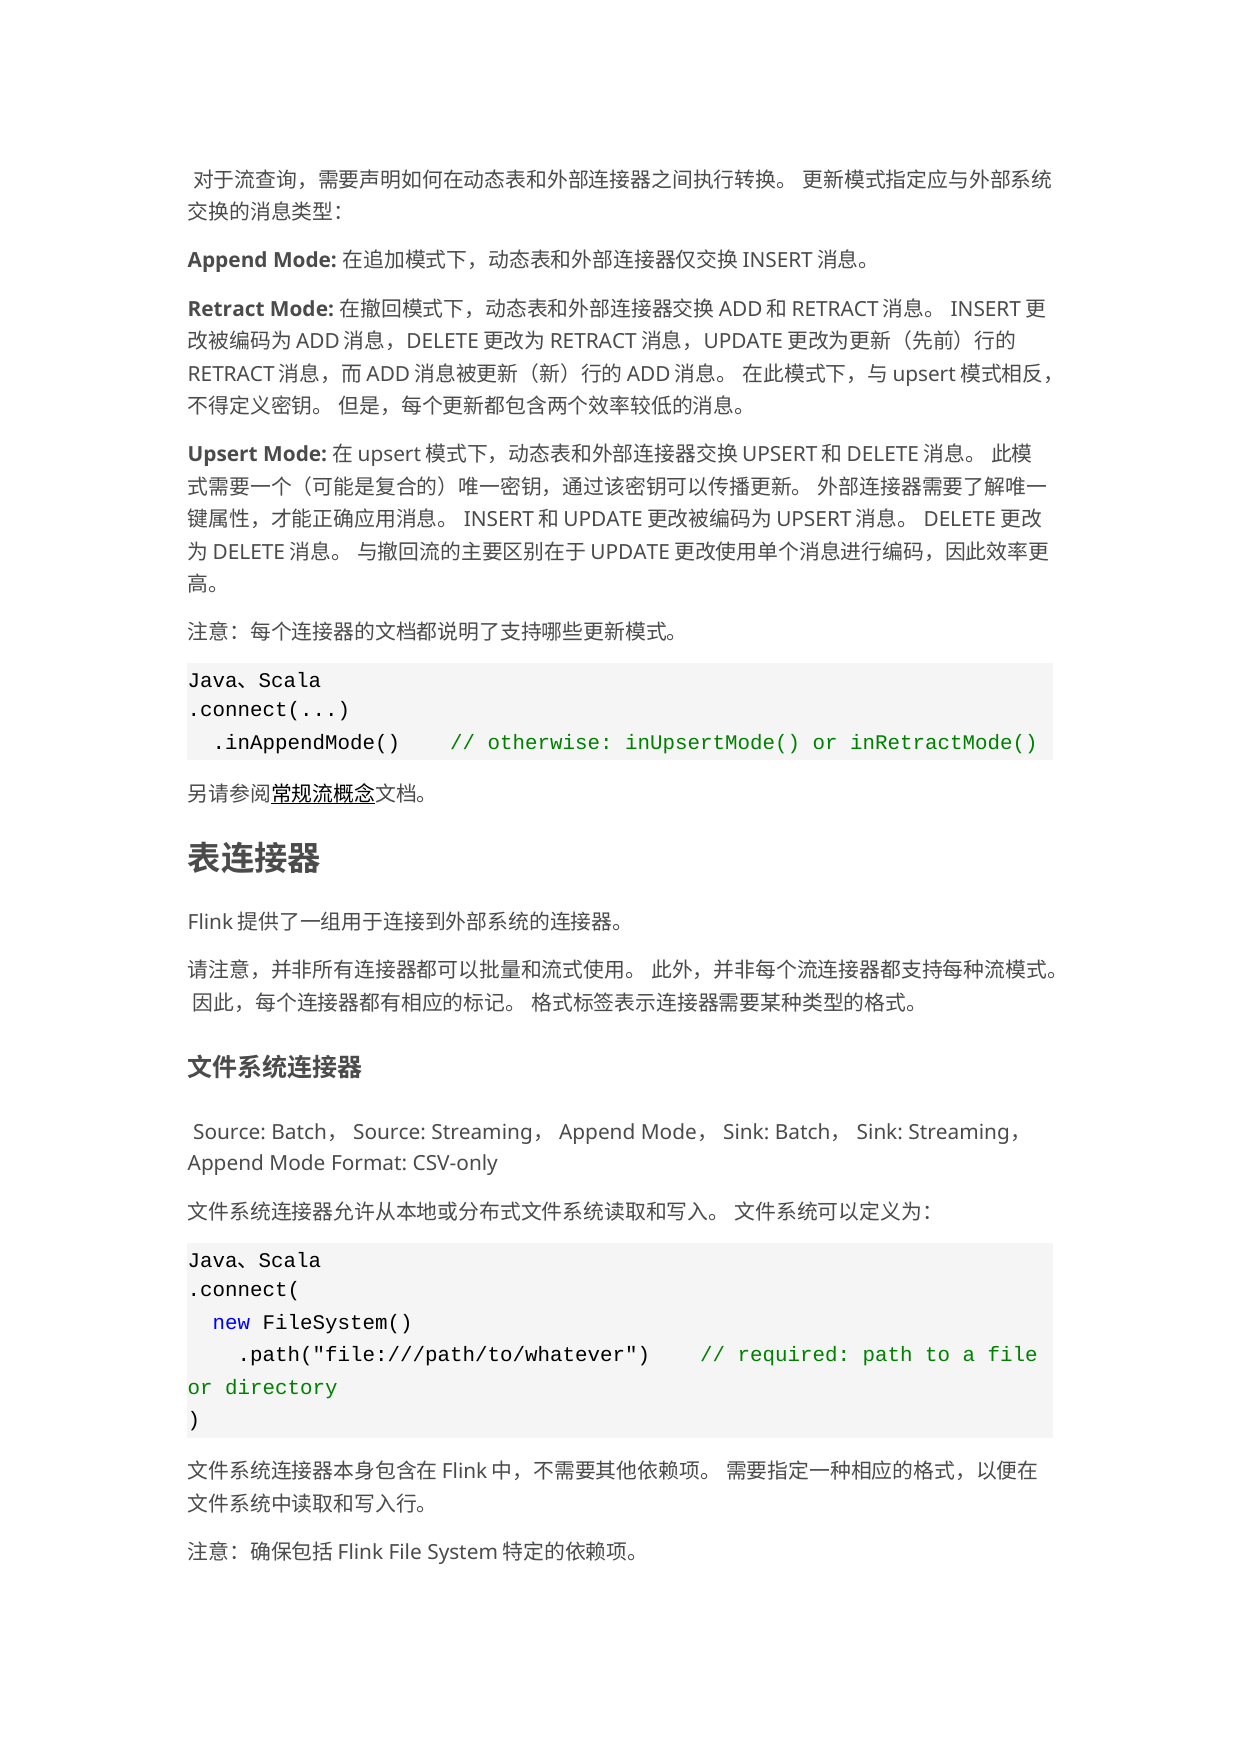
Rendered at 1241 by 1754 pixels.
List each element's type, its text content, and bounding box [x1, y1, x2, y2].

text .connect(...) [187, 695, 1053, 728]
text 文件系统连接器允许从本地或分布式文件系统读取和写入。 文件系统可以定义为： [187, 1194, 1053, 1227]
text Java、Scala [187, 1243, 1053, 1275]
text Java、Scala [187, 663, 1053, 695]
text .path("file:///path/to/whatever") // required: path to a file or directory [187, 1340, 1053, 1405]
text 请注意，并非所有连接器都可以批量和流式使用。 此外，并非每个流连接器都支持每种流模式。 因此，每个连接器都有相应的标记。 格式标签表示连接器需要某种类型的格式。 [187, 953, 1053, 1018]
text 注意：确保包括Flink File System特定的依赖项。 [187, 1534, 1053, 1566]
text Source: Batch， Source: Streaming， Append Mode， Sink: Batch， Sink: Streaming， Append Mode Format: CSV-only [187, 1114, 1053, 1179]
text Upsert Mode: 在upsert模式下，动态表和外部连接器交换UPSERT和DELETE消息。 此模式需要一个（可能是复合的）唯一密钥，通过该密钥可以传播更新。 外部连接器需要了解唯一键属性，才能正确应用消息。 INSERT和UPDATE更改被编码为UPSERT消息。 DELETE更改为DELETE消息。 与撤回流的主要区别在于UPDATE更改使用单个消息进行编码，因此效率更高。 [187, 436, 1053, 599]
text 另请参阅常规流概念文档。 [187, 776, 1053, 808]
text .connect( [187, 1275, 1053, 1308]
text new FileSystem() [187, 1308, 1053, 1340]
subtitle 文件系统连接器 [187, 1033, 1053, 1098]
text Append Mode: 在追加模式下，动态表和外部连接器仅交换INSERT消息。 [187, 243, 1053, 275]
text 文件系统连接器本身包含在Flink中，不需要其他依赖项。 需要指定一种相应的格式，以便在文件系统中读取和写入行。 [187, 1453, 1053, 1518]
text Retract Mode: 在撤回模式下，动态表和外部连接器交换ADD和RETRACT消息。 INSERT更改被编码为ADD消息，DELETE更改为RETRACT消息，UPDATE更改为更新（先前）行的RETRACT消息，而ADD消息被更新（新）行的ADD消息。 在此模式下，与upsert模式相反，不得定义密钥。 但是，每个更新都包含两个效率较低的消息。 [187, 291, 1053, 421]
text ) [187, 1405, 1053, 1438]
text 对于流查询，需要声明如何在动态表和外部连接器之间执行转换。 更新模式指定应与外部系统交换的消息类型： [187, 162, 1053, 227]
text Flink提供了一组用于连接到外部系统的连接器。 [187, 904, 1053, 937]
subtitle 表连接器 [187, 824, 1053, 889]
text 注意：每个连接器的文档都说明了支持哪些更新模式。 [187, 614, 1053, 647]
text .inAppendMode() // otherwise: inUpsertMode() or inRetractMode() [187, 728, 1053, 760]
